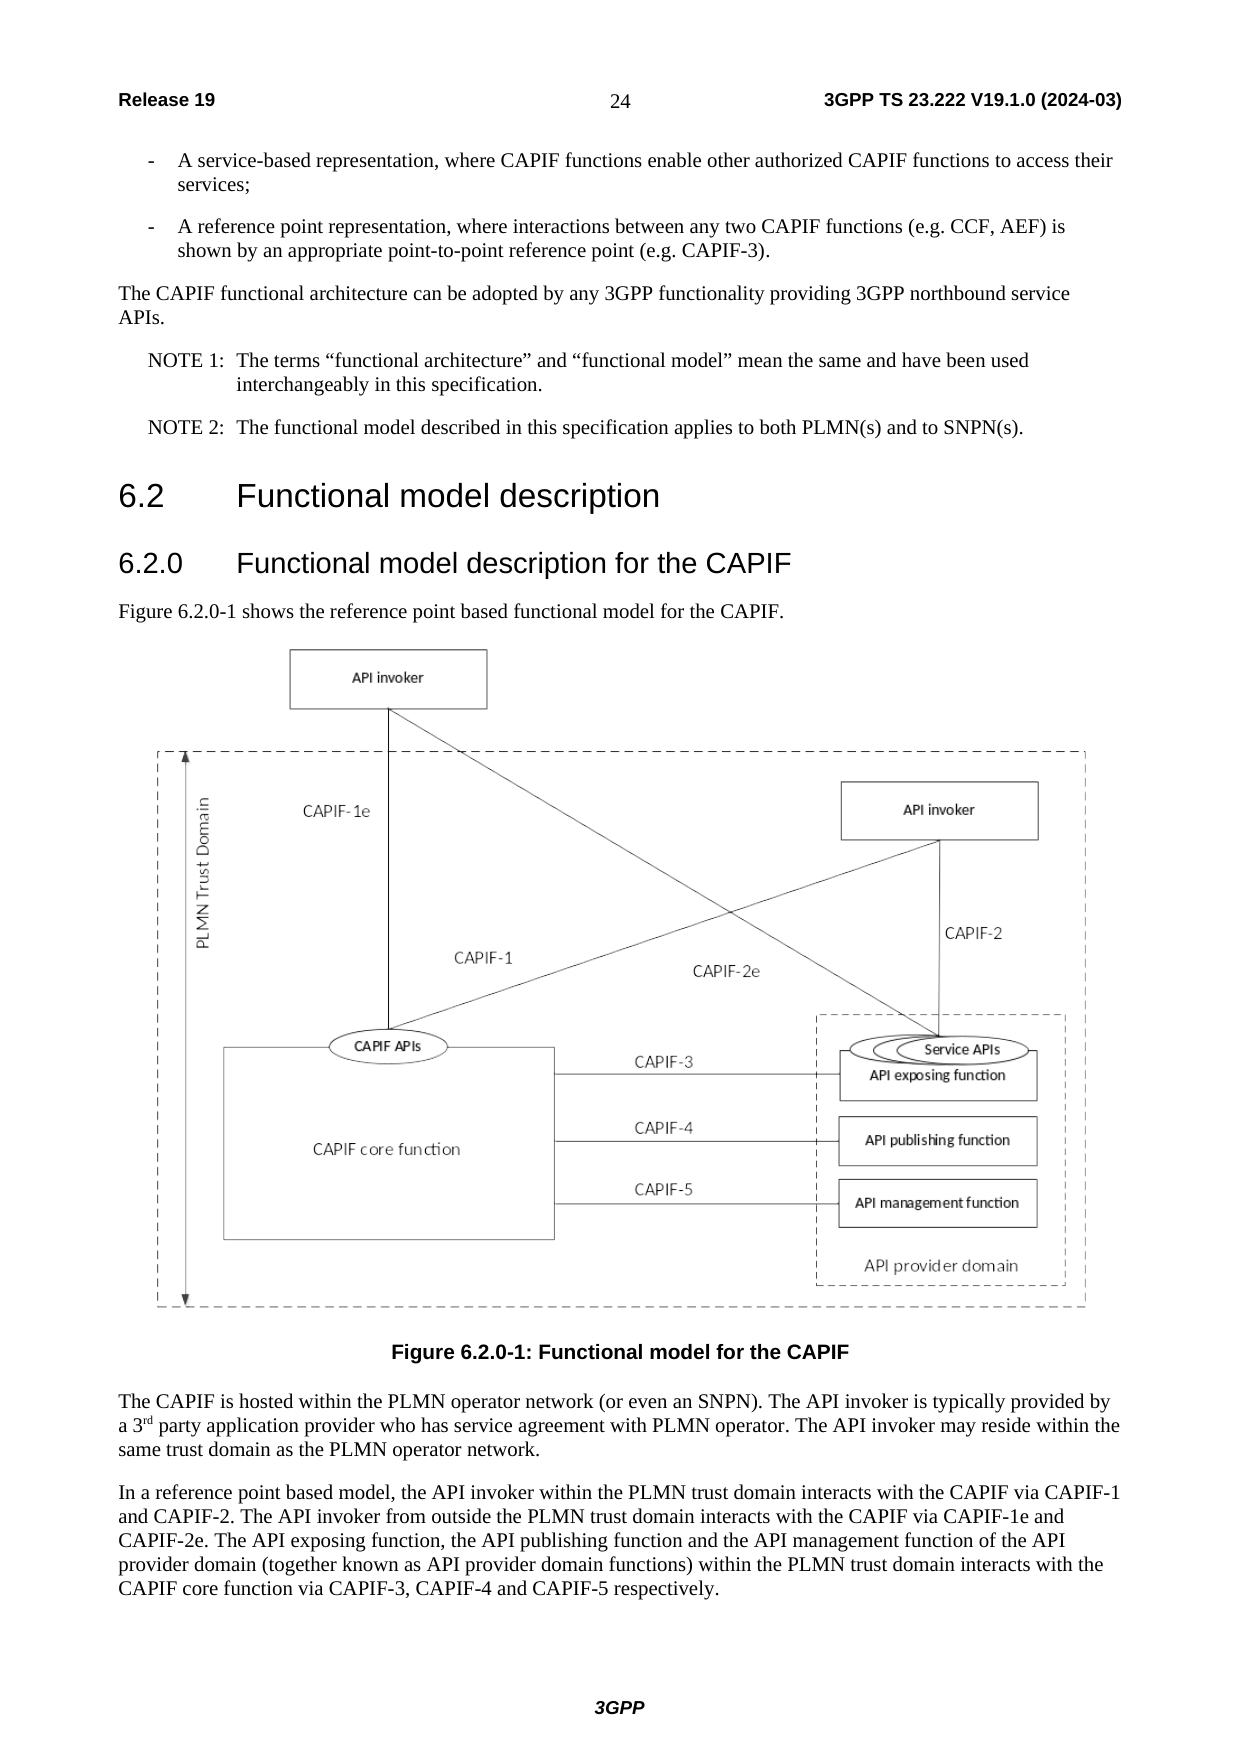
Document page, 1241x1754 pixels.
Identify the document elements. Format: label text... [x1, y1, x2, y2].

text In a reference point based model, the API invoker within the PLMN trust domain interacts with the CAPIF via CAPIF-1 and CAPIF-2. The API invoker from outside the PLMN trust domain interacts with the CAPIF via CAPIF-1e and CAPIF-2e. The API exposing function, the API publishing function and the API management function of the API provider domain (together known as API provider domain functions) within the PLMN trust domain interacts with the CAPIF core function via CAPIF-3, CAPIF-4 and CAPIF-5 respectively. [118, 1480, 1122, 1600]
subtitle 6.2 Functional model description [118, 477, 1122, 515]
text Figure 6.2.0-1 shows the reference point based functional model for the CAPIF. [118, 598, 1122, 623]
text - A service-based representation, where CAPIF functions enable other authorized CAPIF functions to access their services; [148, 147, 1122, 196]
text The CAPIF is hosted within the PLMN operator network (or even an SNPN). The API invoker is typically provided by a 3rd party application provider who has service agreement with PLMN operator. The API invoker may reside within the same trust domain as the PLMN operator network. [118, 1389, 1122, 1461]
text The CAPIF functional architecture can be adopted by any 3GPP functionality providing 3GPP northbound service APIs. [118, 281, 1122, 329]
text - A reference point representation, where interactions between any two CAPIF functions (e.g. CCF, AEF) is shown by an appropriate point-to-point reference point (e.g. CAPIF-3). [148, 214, 1122, 262]
text NOTE 2: The functional model described in this specification applies to both PLMN(s) and to SNPN(s). [148, 415, 1122, 439]
subtitle 6.2.0 Functional model description for the CAPIF [118, 546, 1122, 580]
text NOTE 1: The terms “functional architecture” and “functional model” mean the same and have been used interchangeably in this specification. [148, 348, 1122, 396]
text Figure 6.2.0-1: Functional model for the CAPIF [118, 1340, 1122, 1364]
